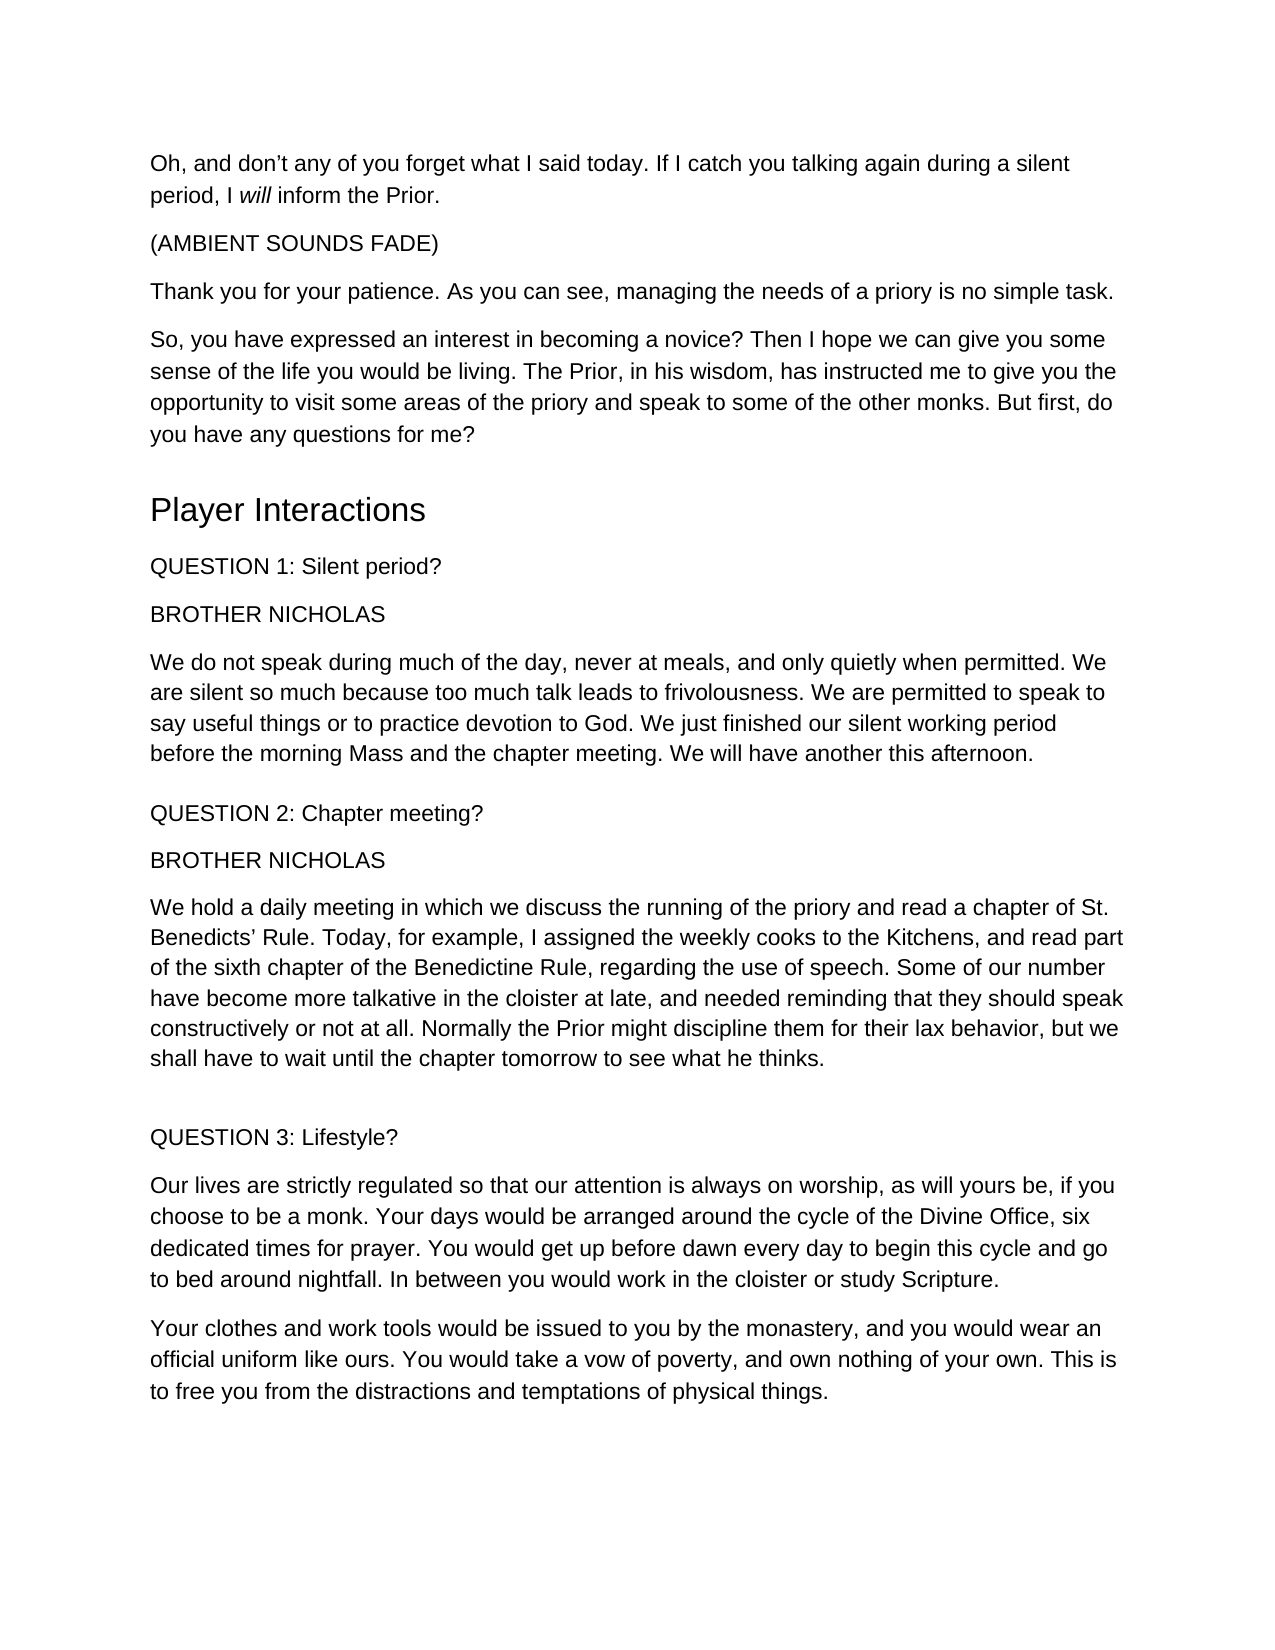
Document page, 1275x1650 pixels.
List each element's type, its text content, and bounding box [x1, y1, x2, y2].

text QUESTION 3: Lifestyle? [150, 1123, 1125, 1150]
subtitle Player Interactions [150, 490, 1125, 528]
text (AMBIENT SOUNDS FADE) [150, 230, 1125, 256]
text Your clothes and work tools would be issued to you by the monastery, and you would wear an official uniform like ours. You would take a vow of poverty, and own nothing of your own. This is to free you from the distractions and temptations of physical things. [150, 1314, 1125, 1404]
text BROTHER NICHOLAS [150, 847, 1125, 873]
text Oh, and don’t any of you forget what I said today. If I catch you talking again during a silent period, I will inform the Prior. [150, 150, 1125, 208]
text Our lives are strictly regulated so that our attention is always on worship, as will yours be, if you choose to be a monk. Your days would be arranged around the cycle of the Divine Office, six dedicated times for prayer. You would get up before dawn every day to begin this cycle and go to bed around nightfall. In between you would work in the cloister or study Scripture. [150, 1172, 1125, 1293]
text BROTHER NICHOLAS [150, 601, 1125, 627]
text So, you have expressed an interest in becoming a novice? Then I hope we can give you some sense of the life you would be living. The Prior, in his wisdom, has instructed me to give you the opportunity to visit some areas of the priory and speak to some of the other monks. But first, do you have any questions for me? [150, 326, 1125, 447]
text QUESTION 1: Silent period? [150, 553, 1125, 579]
text Thank you for your patience. As you can see, managing the needs of a priory is no simple task. [150, 278, 1125, 304]
text We do not speak during much of the day, never at meals, and only quietly when permitted. We are silent so much because too much talk leads to frivolousness. We are permitted to speak to say useful things or to practice devotion to God. We just finished our silent working period before the morning Mass and the chapter meeting. We will have another this afternoon. [150, 649, 1125, 766]
text QUESTION 2: Chapter meeting? [150, 800, 1125, 827]
text We hold a daily meeting in which we discuss the running of the priory and read a chapter of St. Benedicts’ Rule. Today, for example, I assigned the weekly cooks to the Kitchens, and read part of the sixth chapter of the Benedictine Rule, regarding the use of speech. Some of our number have become more talkative in the cloister at late, and needed reminding that they should speak constructively or not at all. Normally the Prior might discipline them for their lax behavior, but we shall have to wait until the chapter tomorrow to see what he thinks. [150, 894, 1125, 1071]
